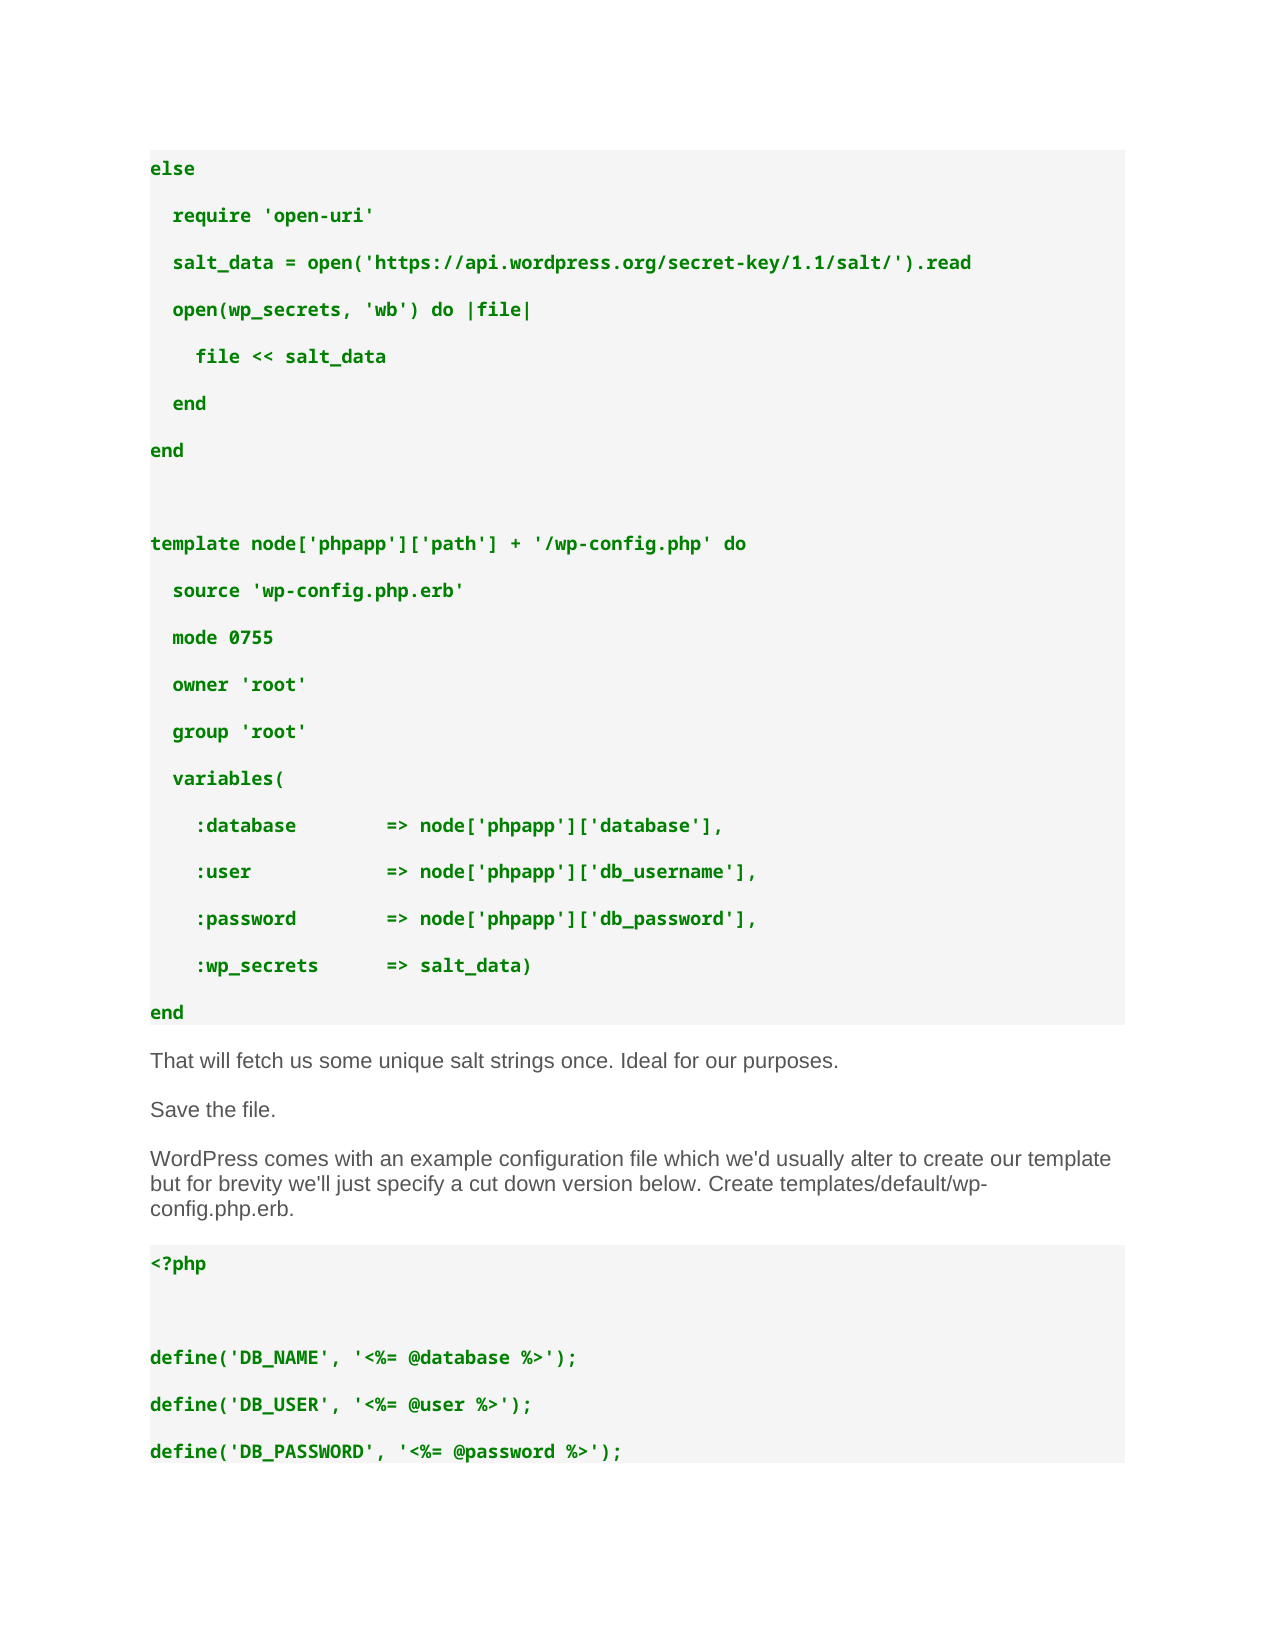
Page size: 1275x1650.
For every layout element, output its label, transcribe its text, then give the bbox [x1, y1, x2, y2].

text :password => node['phpapp']['db_password'], [150, 900, 1125, 931]
text source 'wp-config.php.erb' [150, 572, 1125, 603]
text group 'root' [150, 712, 1125, 744]
text owner 'root' [150, 666, 1125, 697]
text :database => node['phpapp']['database'], [150, 806, 1125, 837]
text end [150, 431, 1125, 462]
text :wp_secrets => salt_data) [150, 947, 1125, 978]
text mode 0755 [150, 619, 1125, 650]
text define('DB_NAME', '<%= @database %>'); [150, 1338, 1125, 1370]
text <?php [150, 1245, 1125, 1276]
text file << salt_data [150, 337, 1125, 369]
text end [150, 384, 1125, 416]
text :user => node['phpapp']['db_username'], [150, 853, 1125, 884]
text define('DB_USER', '<%= @user %>'); [150, 1385, 1125, 1417]
text Save the file. [150, 1097, 1125, 1122]
text open(wp_secrets, 'wb') do |file| [150, 291, 1125, 322]
text template node['phpapp']['path'] + '/wp-config.php' do [150, 525, 1125, 556]
text require 'open-uri' [150, 197, 1125, 228]
text WordPress comes with an example configuration file which we'd usually alter to create our template but for brevity we'll just specify a cut down version below. Create templates/default/wp-config.php.erb. [150, 1146, 1125, 1221]
text That will fetch us some unique salt strings once. Ideal for our purposes. [150, 1048, 1125, 1074]
text variables( [150, 759, 1125, 791]
text salt_data = open('https://api.wordpress.org/secret-key/1.1/salt/').read [150, 244, 1125, 275]
text define('DB_PASSWORD', '<%= @password %>'); [150, 1432, 1125, 1463]
text else [150, 150, 1125, 181]
text end [150, 994, 1125, 1025]
